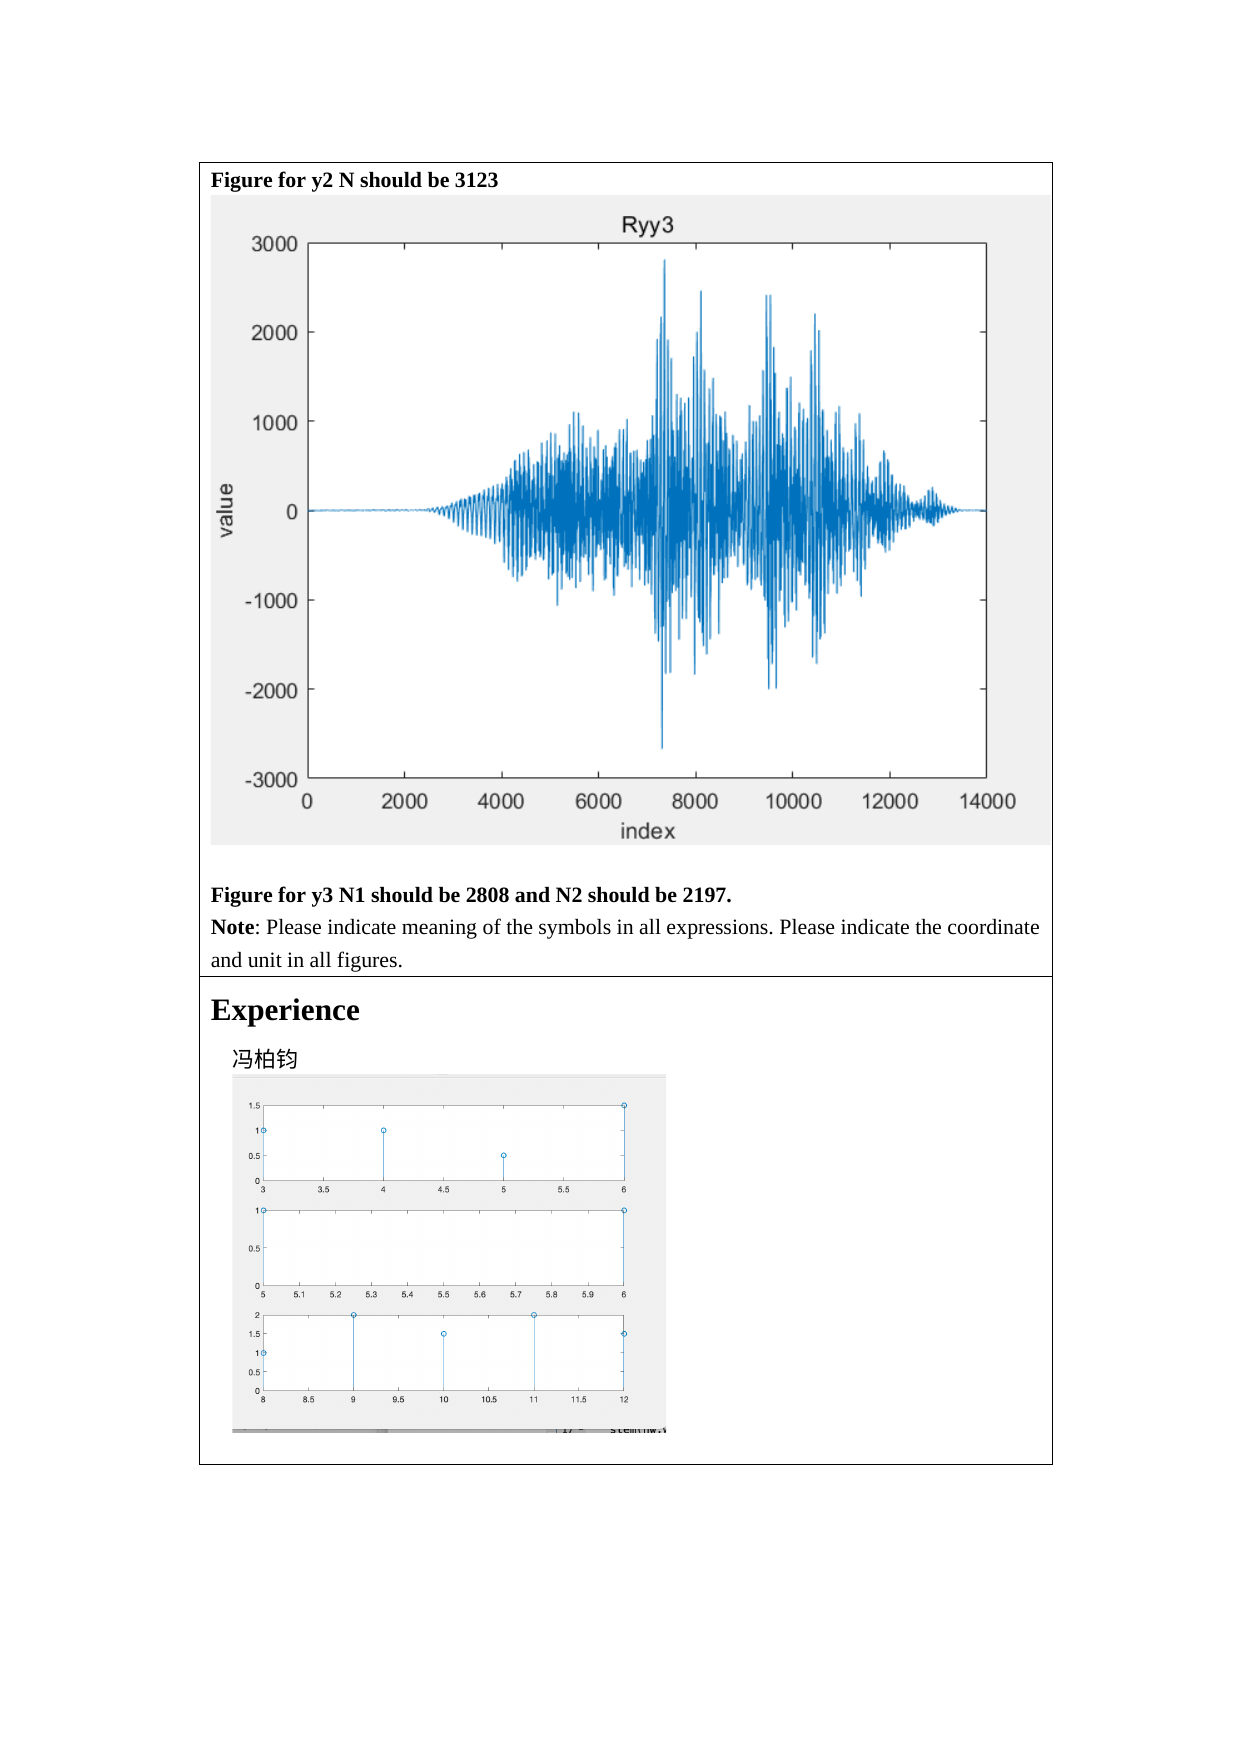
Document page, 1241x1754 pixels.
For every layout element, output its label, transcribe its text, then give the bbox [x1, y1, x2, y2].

table_cell Experience 冯柏钧 [200, 977, 1052, 1464]
picture [232, 1074, 667, 1433]
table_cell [200, 163, 1052, 976]
